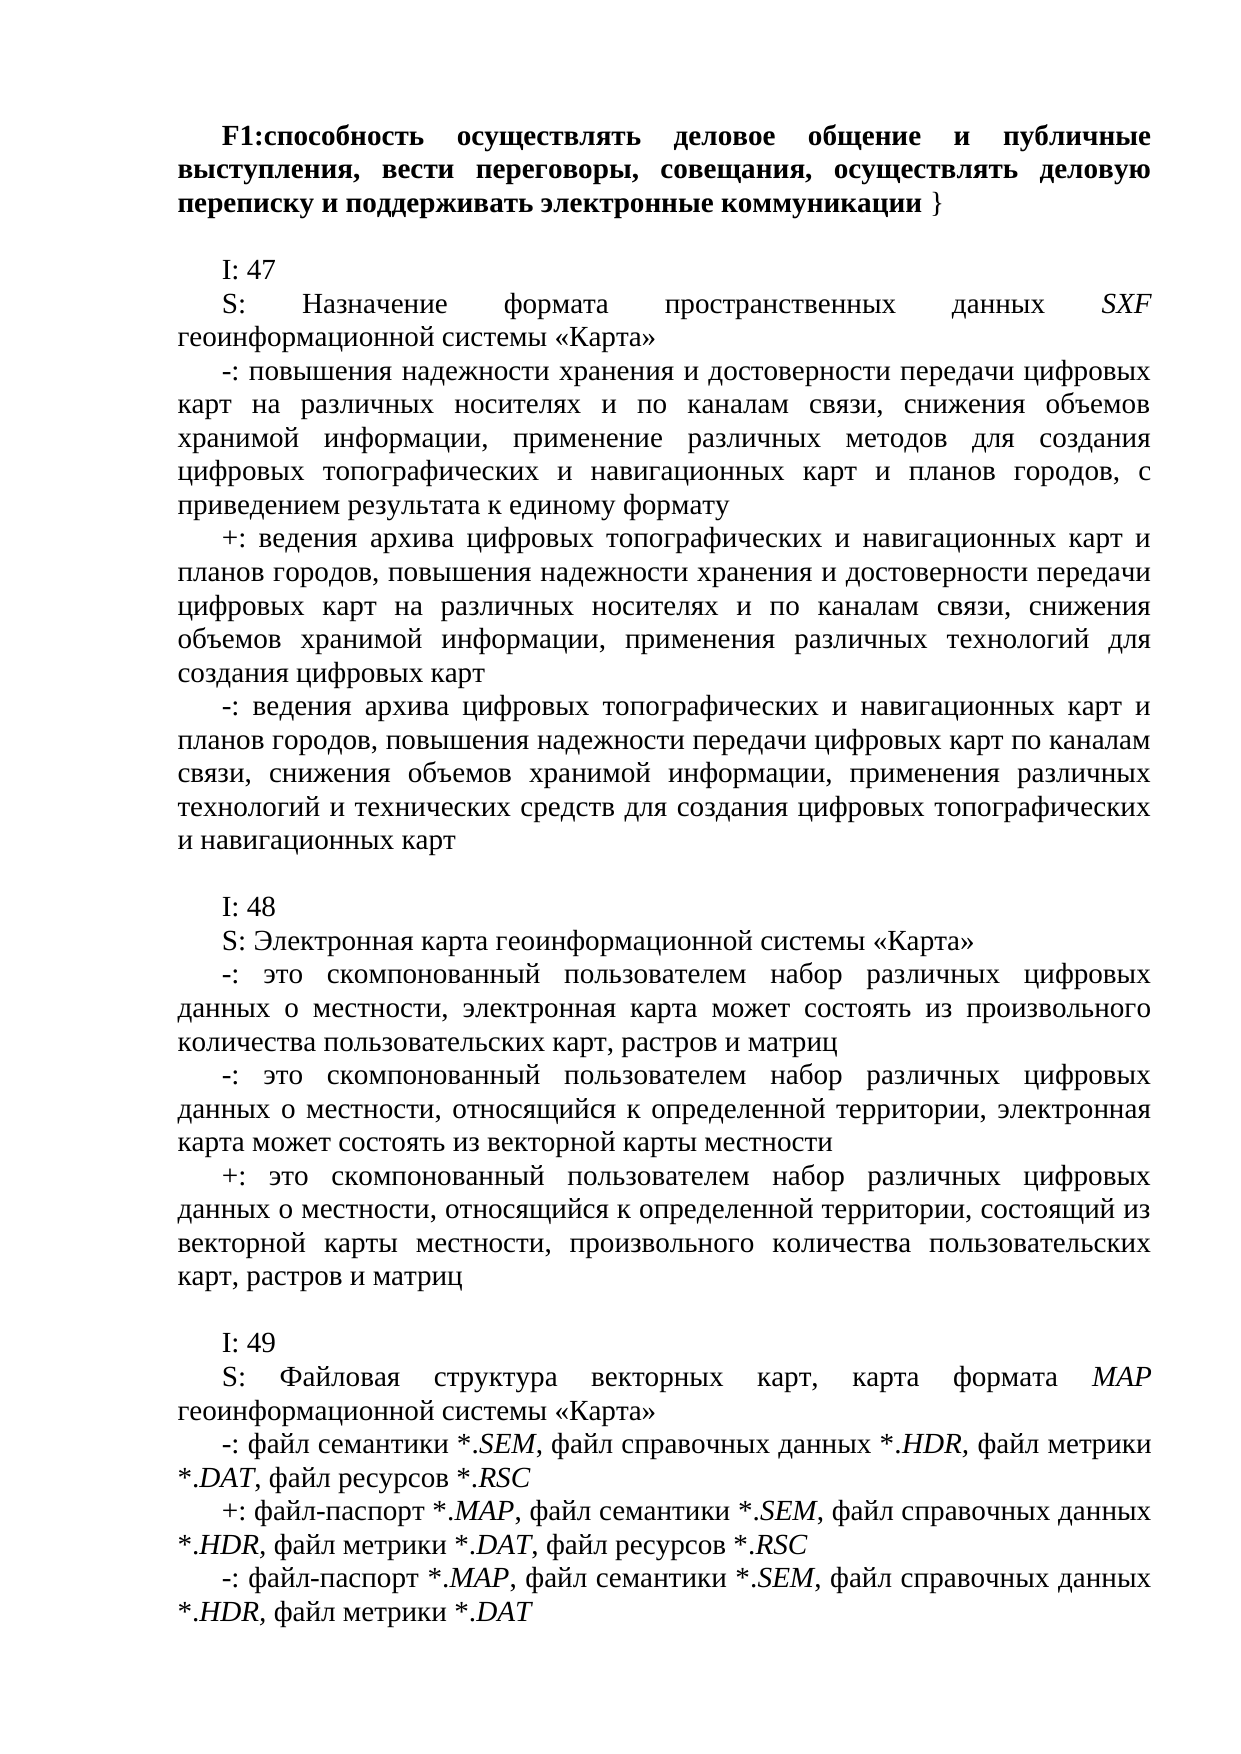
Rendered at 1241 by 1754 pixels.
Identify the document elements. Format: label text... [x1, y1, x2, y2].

text +: ведения архива цифровых топографических и навигационных карт и планов городов, повышения надежности хранения и достоверности передачи цифровых карт на различных носителях и по каналам связи, снижения объемов хранимой информации, применения различных технологий для создания цифровых карт [177, 521, 1152, 688]
text -: это скомпонованный пользователем набор различных цифровых данных о местности, электронная карта может состоять из произвольного количества пользовательских карт, растров и матриц [177, 957, 1152, 1057]
text S: Файловая структура векторных карт, карта формата MAP геоинформационной системы «Карта» [177, 1359, 1152, 1426]
text S: Электронная карта геоинформационной системы «Карта» [177, 923, 1152, 957]
text -: ведения архива цифровых топографических и навигационных карт и планов городов, повышения надежности передачи цифровых карт по каналам связи, снижения объемов хранимой информации, применения различных технологий и технических средств для создания цифровых топографических и навигационных карт [177, 688, 1152, 856]
text I: 49 [177, 1326, 1152, 1359]
text -: повышения надежности хранения и достоверности передачи цифровых карт на различных носителях и по каналам связи, снижения объемов хранимой информации, применение различных методов для создания цифровых топографических и навигационных карт и планов городов, с приведением результата к единому формату [177, 353, 1152, 521]
text I: 47 [177, 252, 1152, 286]
text +: файл-паспорт *.MAP, файл семантики *.SEM, файл справочных данных *.HDR, файл метрики *.DAT, файл ресурсов *.RSC [177, 1493, 1152, 1560]
text -: файл семантики *.SEM, файл справочных данных *.HDR, файл метрики *.DAT, файл ресурсов *.RSC [177, 1426, 1152, 1493]
text -: это скомпонованный пользователем набор различных цифровых данных о местности, относящийся к определенной территории, электронная карта может состоять из векторной карты местности [177, 1057, 1152, 1158]
text I: 48 [177, 889, 1152, 923]
text S: Назначение формата пространственных данных SXF геоинформационной системы «Карта» [177, 286, 1152, 353]
text F1:способность осуществлять деловое общение и публичные выступления, вести переговоры, совещания, осуществлять деловую переписку и поддерживать электронные коммуникации } [177, 118, 1152, 219]
text -: файл-паспорт *.MAP, файл семантики *.SEM, файл справочных данных *.HDR, файл метрики *.DAT [177, 1560, 1152, 1627]
text +: это скомпонованный пользователем набор различных цифровых данных о местности, относящийся к определенной территории, состоящий из векторной карты местности, произвольного количества пользовательских карт, растров и матриц [177, 1158, 1152, 1292]
